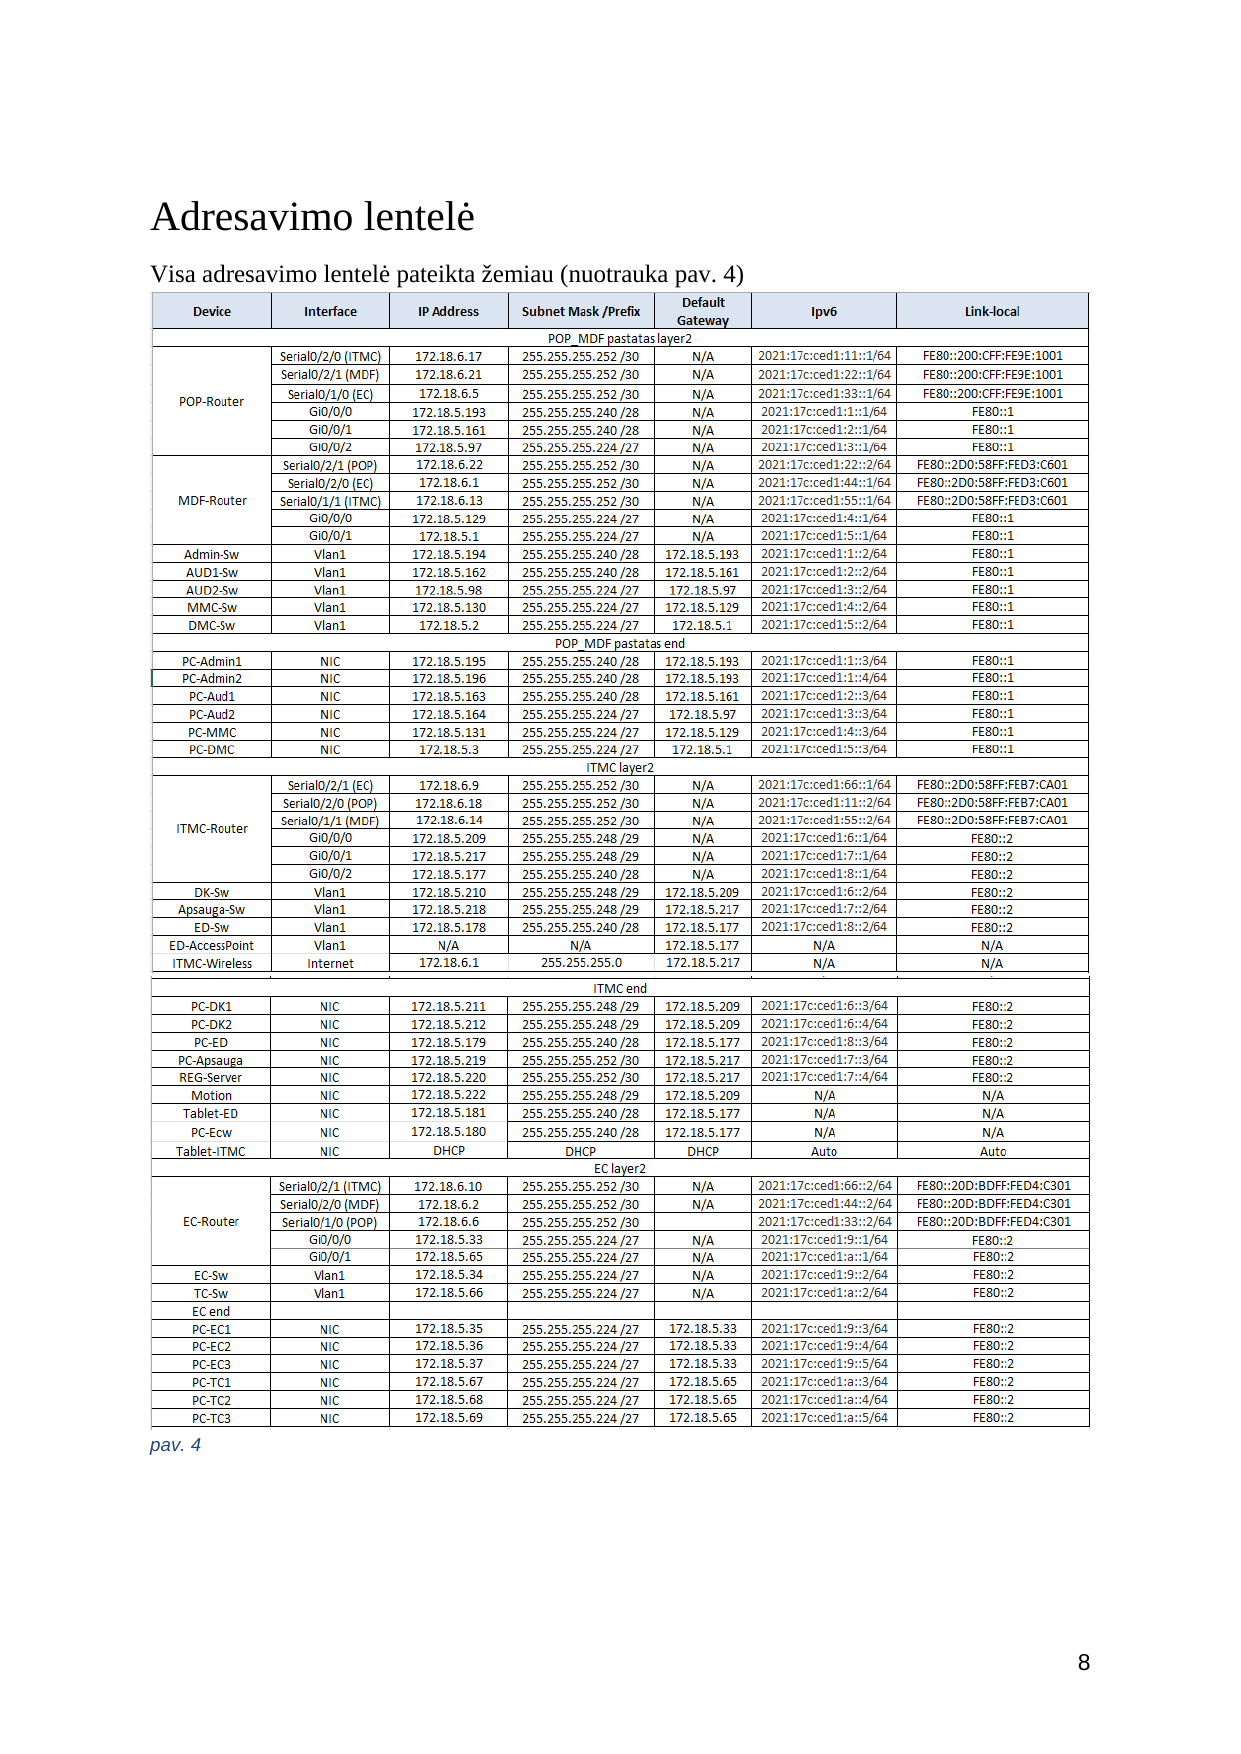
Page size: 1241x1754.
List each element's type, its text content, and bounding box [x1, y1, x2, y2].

text pav. 4 [150, 1434, 1090, 1455]
picture [150, 292, 1091, 973]
picture [150, 976, 1091, 1430]
subtitle Adresavimo lentelė [150, 192, 1090, 239]
text Visa adresavimo lentelė pateikta žemiau (nuotrauka pav. 4) [150, 259, 1090, 288]
